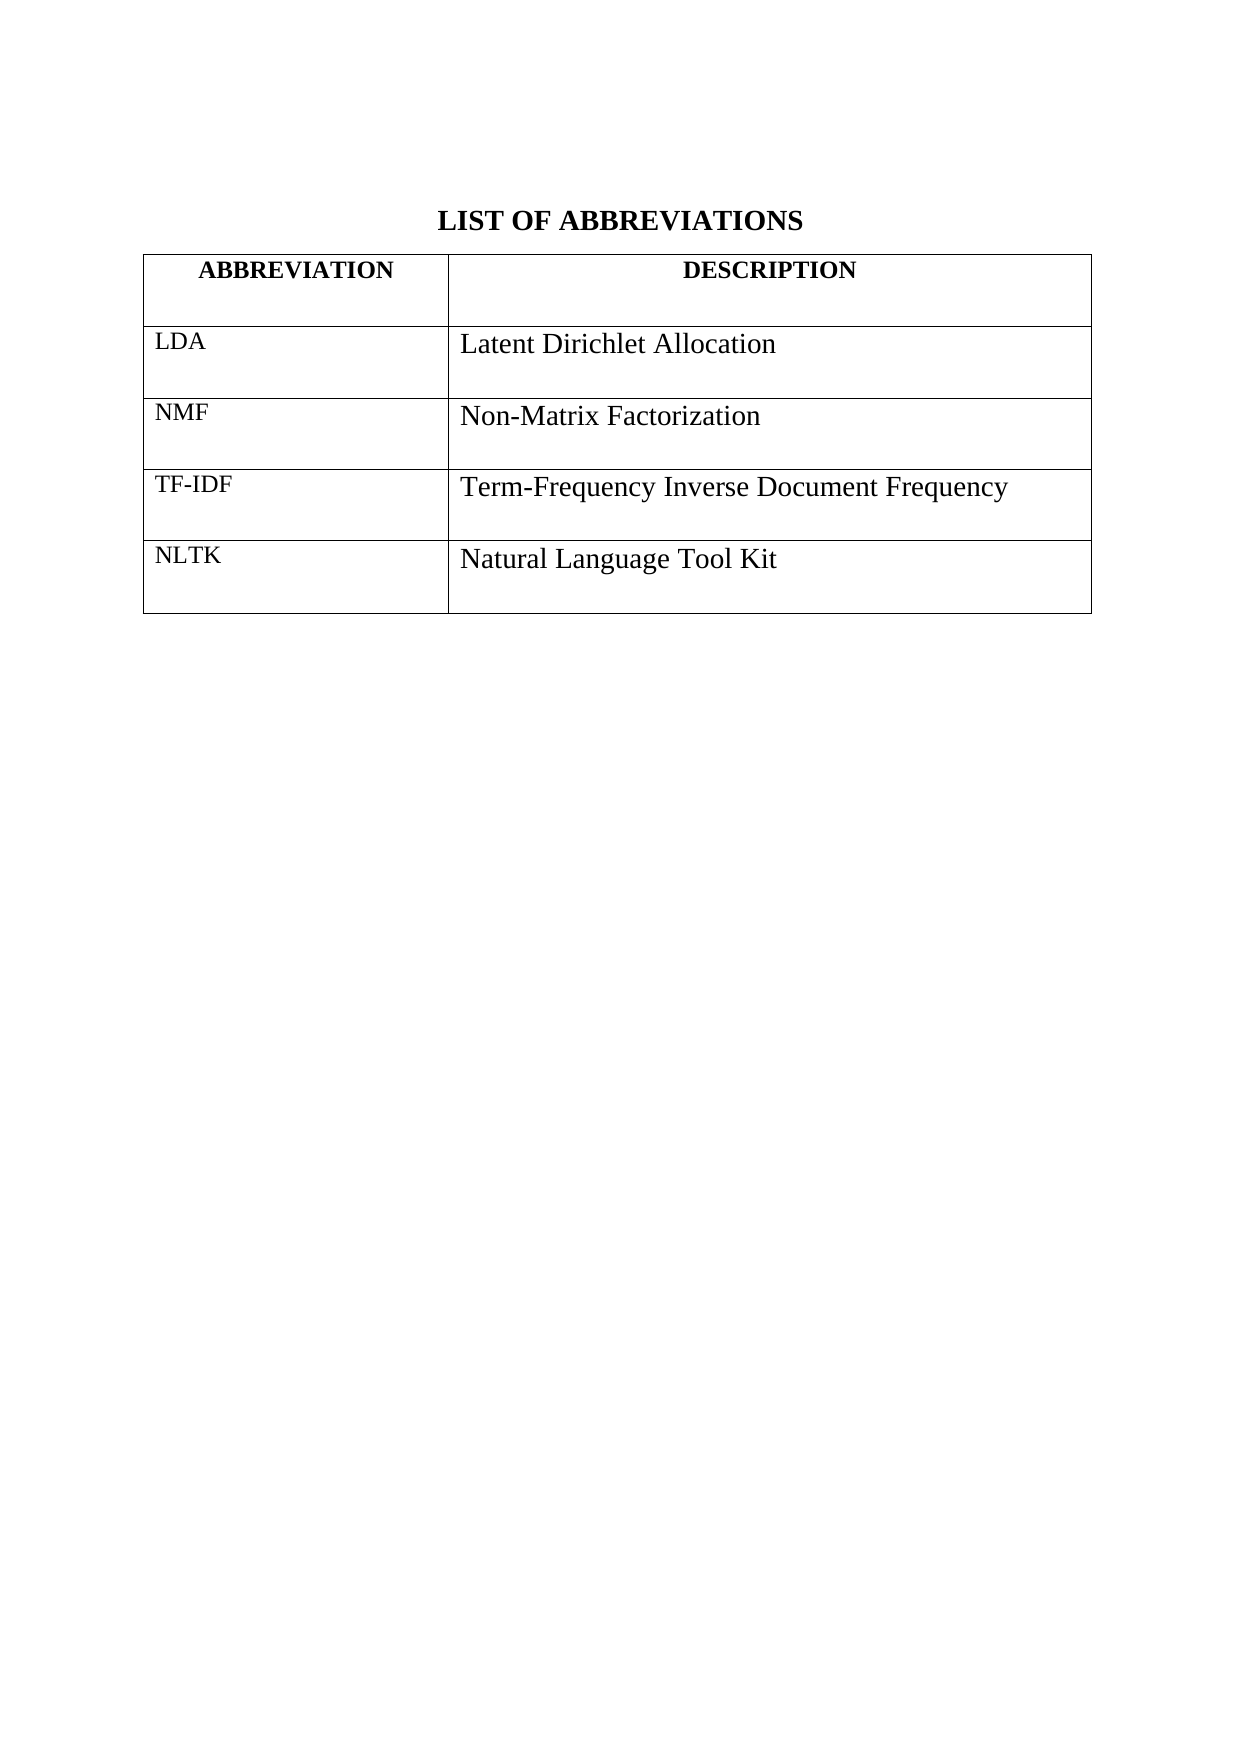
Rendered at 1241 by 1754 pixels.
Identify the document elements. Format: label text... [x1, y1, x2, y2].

table_header DESCRIPTION [449, 255, 1091, 326]
table_cell NMF [144, 399, 448, 469]
table_cell TF-IDF [144, 470, 448, 540]
table_cell NLTK [144, 541, 448, 612]
table_cell Latent Dirichlet Allocation [449, 327, 1091, 397]
table_cell Non-Matrix Factorization [449, 399, 1091, 469]
table_cell Term-Frequency Inverse Document Frequency [449, 470, 1091, 540]
table_cell LDA [144, 327, 448, 397]
table_cell Natural Language Tool Kit [449, 541, 1091, 612]
table_header ABBREVIATION [144, 255, 448, 326]
